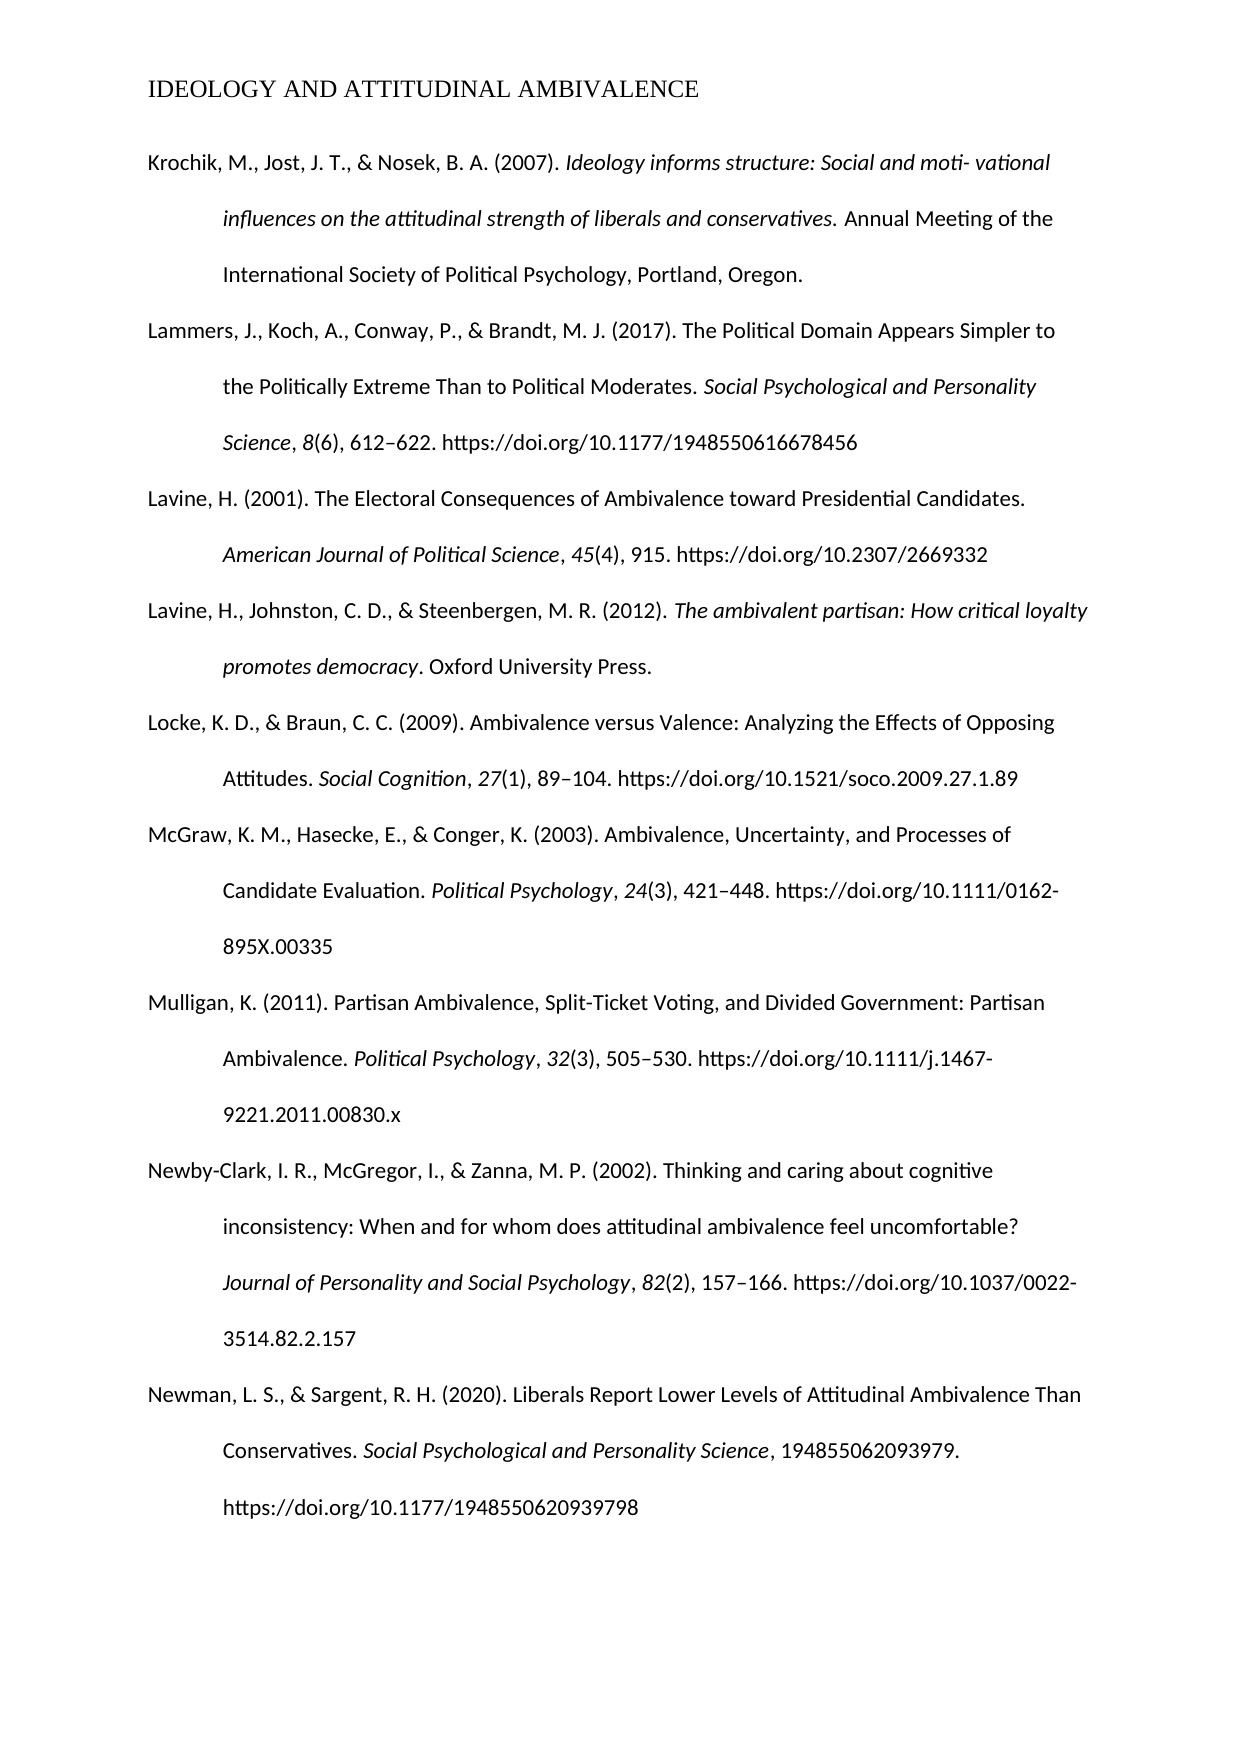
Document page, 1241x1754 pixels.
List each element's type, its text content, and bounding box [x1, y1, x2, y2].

text Lavine, H., Johnston, C. D., & Steenbergen, M. R. (2012). The ambivalent partisan: How critical loyalty promotes democracy. Oxford University Press. [148, 596, 1093, 680]
text Locke, K. D., & Braun, C. C. (2009). Ambivalence versus Valence: Analyzing the Effects of Opposing Attitudes. Social Cognition, 27(1), 89–104. https://doi.org/10.1521/soco.2009.27.1.89 [148, 708, 1093, 792]
text Lavine, H. (2001). The Electoral Consequences of Ambivalence toward Presidential Candidates. American Journal of Political Science, 45(4), 915. https://doi.org/10.2307/2669332 [148, 484, 1093, 568]
text Lammers, J., Koch, A., Conway, P., & Brandt, M. J. (2017). The Political Domain Appears Simpler to the Politically Extreme Than to Political Moderates. Social Psychological and Personality Science, 8(6), 612–622. https://doi.org/10.1177/1948550616678456 [148, 316, 1093, 456]
text Newman, L. S., & Sargent, R. H. (2020). Liberals Report Lower Levels of Attitudinal Ambivalence Than Conservatives. Social Psychological and Personality Science, 194855062093979. https://doi.org/10.1177/1948550620939798 [148, 1381, 1093, 1521]
text Mulligan, K. (2011). Partisan Ambivalence, Split-Ticket Voting, and Divided Government: Partisan Ambivalence. Political Psychology, 32(3), 505–530. https://doi.org/10.1111/j.1467-9221.2011.00830.x [148, 988, 1093, 1128]
text McGraw, K. M., Hasecke, E., & Conger, K. (2003). Ambivalence, Uncertainty, and Processes of Candidate Evaluation. Political Psychology, 24(3), 421–448. https://doi.org/10.1111/0162-895X.00335 [148, 820, 1093, 960]
text Newby-Clark, I. R., McGregor, I., & Zanna, M. P. (2002). Thinking and caring about cognitive inconsistency: When and for whom does attitudinal ambivalence feel uncomfortable? Journal of Personality and Social Psychology, 82(2), 157–166. https://doi.org/10.1037/0022-3514.82.2.157 [148, 1156, 1093, 1352]
text Krochik, M., Jost, J. T., & Nosek, B. A. (2007). Ideology informs structure: Social and moti- vational inﬂuences on the attitudinal strength of liberals and conservatives. Annual Meeting of the International Society of Political Psychology, Portland, Oregon. [148, 148, 1093, 288]
